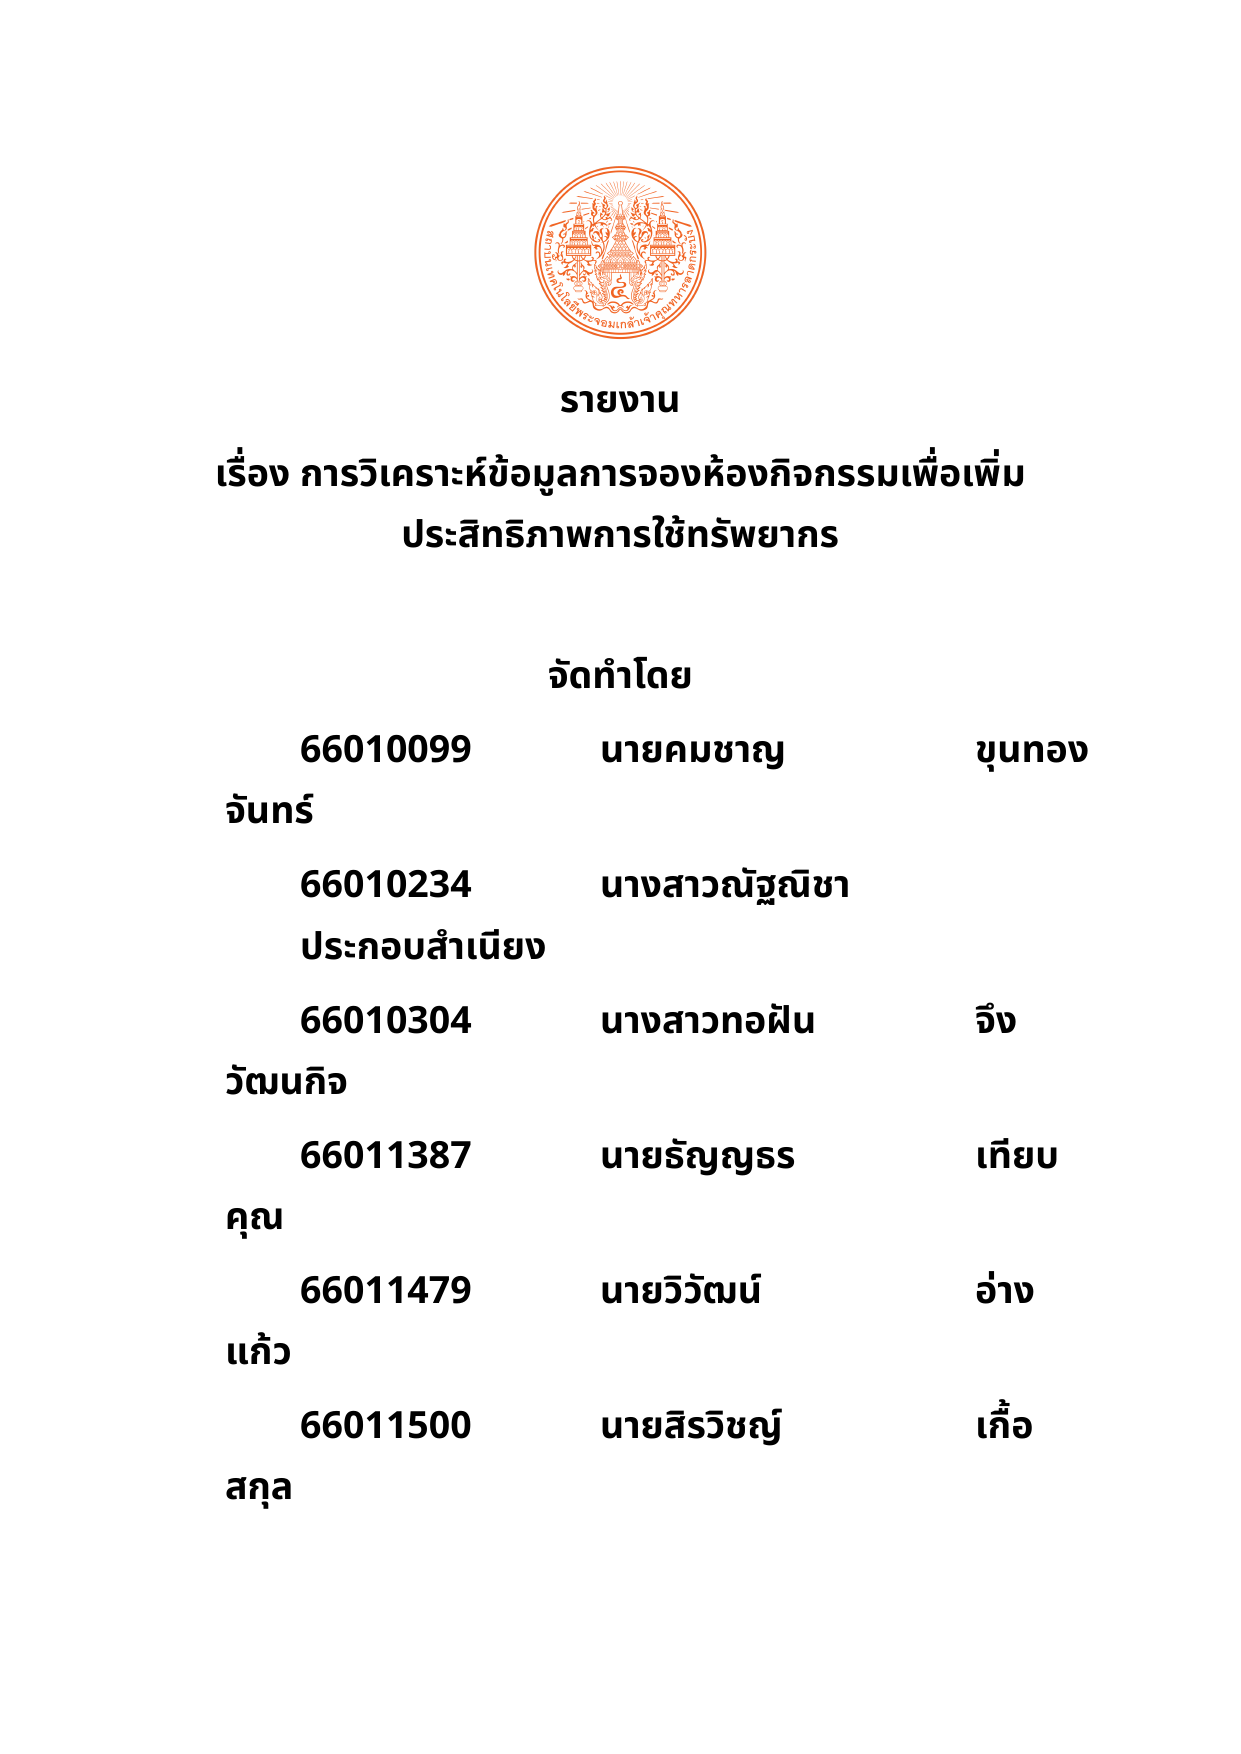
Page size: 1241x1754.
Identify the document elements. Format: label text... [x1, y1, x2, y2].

text จัดทำโดย [150, 649, 1090, 706]
text 66011387 นายธัญญธร เทียบคุณ [225, 1128, 1090, 1246]
text 66010234 นางสาวณัฐณิชา ประกอบสำเนียง [225, 858, 1090, 976]
text 66011479 นายวิวัฒน์ อ่างแก้ว [225, 1263, 1090, 1381]
text รายงาน [150, 373, 1090, 429]
text 66011500 นายสิรวิชญ์ เกื้อสกุล [225, 1398, 1090, 1517]
text เรื่อง การวิเคราะห์ข้อมูลการจองห้องกิจกรรมเพื่อเพิ่มประสิทธิภาพการใช้ทรัพยากร [150, 447, 1090, 564]
text 66010304 นางสาวทอฝัน จึงวัฒนกิจ [225, 993, 1090, 1111]
text 66010099 นายคมชาญ ขุนทองจันทร์ [225, 723, 1090, 841]
picture [518, 150, 722, 354]
